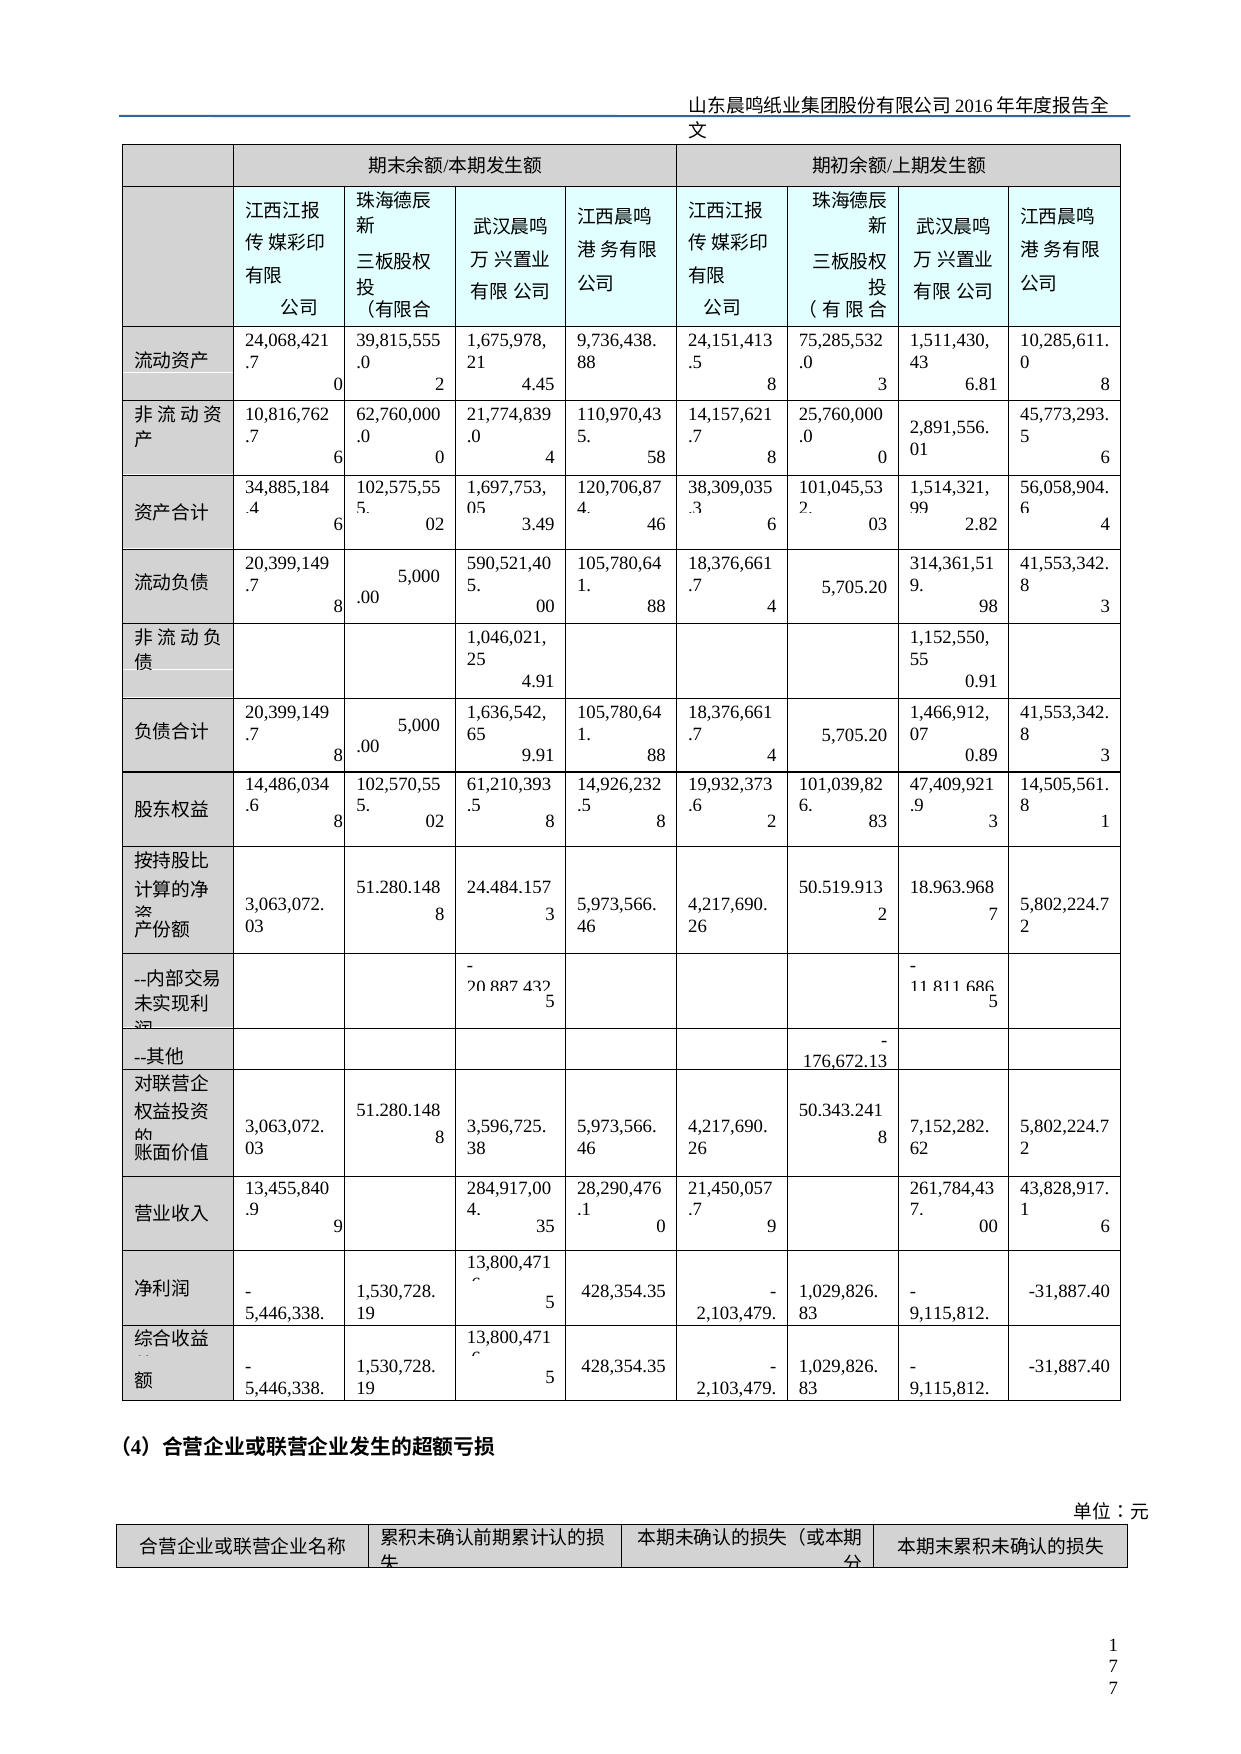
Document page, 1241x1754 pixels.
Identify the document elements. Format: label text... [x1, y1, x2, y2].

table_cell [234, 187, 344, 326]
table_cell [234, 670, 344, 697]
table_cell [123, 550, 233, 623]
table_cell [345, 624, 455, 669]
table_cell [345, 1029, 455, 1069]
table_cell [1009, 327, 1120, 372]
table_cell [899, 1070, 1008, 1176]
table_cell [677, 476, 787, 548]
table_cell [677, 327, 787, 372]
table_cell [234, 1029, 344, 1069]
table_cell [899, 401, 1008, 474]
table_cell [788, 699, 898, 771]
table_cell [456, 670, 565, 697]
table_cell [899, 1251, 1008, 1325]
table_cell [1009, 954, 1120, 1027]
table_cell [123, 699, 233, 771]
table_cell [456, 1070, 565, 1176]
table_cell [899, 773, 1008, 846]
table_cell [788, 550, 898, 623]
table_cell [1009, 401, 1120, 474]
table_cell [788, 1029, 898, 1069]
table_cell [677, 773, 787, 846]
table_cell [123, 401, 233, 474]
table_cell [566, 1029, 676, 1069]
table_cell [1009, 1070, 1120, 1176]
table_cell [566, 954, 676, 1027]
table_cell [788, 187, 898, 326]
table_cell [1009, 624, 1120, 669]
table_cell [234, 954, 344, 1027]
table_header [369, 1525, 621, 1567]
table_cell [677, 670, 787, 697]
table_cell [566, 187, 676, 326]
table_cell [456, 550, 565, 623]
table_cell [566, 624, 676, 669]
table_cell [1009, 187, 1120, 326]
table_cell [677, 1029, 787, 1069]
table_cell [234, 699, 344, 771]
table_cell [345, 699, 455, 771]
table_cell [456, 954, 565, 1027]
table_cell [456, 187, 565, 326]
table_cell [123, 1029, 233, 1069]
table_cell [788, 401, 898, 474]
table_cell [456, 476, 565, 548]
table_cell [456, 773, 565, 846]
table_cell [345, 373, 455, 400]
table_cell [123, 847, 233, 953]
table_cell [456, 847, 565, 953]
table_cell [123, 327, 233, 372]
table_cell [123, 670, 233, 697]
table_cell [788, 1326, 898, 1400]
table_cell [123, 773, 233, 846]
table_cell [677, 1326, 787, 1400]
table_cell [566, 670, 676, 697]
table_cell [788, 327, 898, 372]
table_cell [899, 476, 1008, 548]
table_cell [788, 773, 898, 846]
text 单位：元 [95, 1498, 1148, 1523]
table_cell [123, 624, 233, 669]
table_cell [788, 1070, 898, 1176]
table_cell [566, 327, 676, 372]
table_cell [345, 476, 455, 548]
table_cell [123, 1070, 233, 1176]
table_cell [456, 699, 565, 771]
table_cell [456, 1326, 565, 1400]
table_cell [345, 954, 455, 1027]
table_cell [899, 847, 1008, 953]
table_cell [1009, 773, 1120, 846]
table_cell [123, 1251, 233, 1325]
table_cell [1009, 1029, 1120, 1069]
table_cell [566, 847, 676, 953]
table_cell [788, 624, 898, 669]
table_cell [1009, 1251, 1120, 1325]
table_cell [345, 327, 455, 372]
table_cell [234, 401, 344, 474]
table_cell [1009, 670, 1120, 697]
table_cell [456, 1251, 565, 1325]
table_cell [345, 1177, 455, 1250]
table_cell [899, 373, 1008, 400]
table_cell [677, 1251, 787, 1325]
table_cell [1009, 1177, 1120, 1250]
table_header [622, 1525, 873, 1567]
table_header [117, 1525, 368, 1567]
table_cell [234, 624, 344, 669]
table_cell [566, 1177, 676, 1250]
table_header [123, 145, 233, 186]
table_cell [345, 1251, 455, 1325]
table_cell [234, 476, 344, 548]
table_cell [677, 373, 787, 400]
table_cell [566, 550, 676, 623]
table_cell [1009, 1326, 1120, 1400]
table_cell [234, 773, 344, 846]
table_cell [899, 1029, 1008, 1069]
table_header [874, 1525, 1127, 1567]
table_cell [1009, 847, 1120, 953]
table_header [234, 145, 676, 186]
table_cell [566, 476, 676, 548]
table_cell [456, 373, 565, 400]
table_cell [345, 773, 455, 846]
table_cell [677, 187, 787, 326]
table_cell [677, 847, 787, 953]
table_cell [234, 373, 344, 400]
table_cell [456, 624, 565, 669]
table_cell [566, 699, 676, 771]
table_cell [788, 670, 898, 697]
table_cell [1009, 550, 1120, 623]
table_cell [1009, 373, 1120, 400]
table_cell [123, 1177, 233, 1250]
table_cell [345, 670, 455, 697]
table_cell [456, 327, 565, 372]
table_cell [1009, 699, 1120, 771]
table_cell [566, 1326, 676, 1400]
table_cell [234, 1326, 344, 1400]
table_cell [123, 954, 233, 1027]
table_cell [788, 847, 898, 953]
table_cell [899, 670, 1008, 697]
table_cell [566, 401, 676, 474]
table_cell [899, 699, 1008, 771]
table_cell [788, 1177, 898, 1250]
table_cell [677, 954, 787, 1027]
text （4）合营企业或联营企业发生的超额亏损 [95, 1432, 1148, 1460]
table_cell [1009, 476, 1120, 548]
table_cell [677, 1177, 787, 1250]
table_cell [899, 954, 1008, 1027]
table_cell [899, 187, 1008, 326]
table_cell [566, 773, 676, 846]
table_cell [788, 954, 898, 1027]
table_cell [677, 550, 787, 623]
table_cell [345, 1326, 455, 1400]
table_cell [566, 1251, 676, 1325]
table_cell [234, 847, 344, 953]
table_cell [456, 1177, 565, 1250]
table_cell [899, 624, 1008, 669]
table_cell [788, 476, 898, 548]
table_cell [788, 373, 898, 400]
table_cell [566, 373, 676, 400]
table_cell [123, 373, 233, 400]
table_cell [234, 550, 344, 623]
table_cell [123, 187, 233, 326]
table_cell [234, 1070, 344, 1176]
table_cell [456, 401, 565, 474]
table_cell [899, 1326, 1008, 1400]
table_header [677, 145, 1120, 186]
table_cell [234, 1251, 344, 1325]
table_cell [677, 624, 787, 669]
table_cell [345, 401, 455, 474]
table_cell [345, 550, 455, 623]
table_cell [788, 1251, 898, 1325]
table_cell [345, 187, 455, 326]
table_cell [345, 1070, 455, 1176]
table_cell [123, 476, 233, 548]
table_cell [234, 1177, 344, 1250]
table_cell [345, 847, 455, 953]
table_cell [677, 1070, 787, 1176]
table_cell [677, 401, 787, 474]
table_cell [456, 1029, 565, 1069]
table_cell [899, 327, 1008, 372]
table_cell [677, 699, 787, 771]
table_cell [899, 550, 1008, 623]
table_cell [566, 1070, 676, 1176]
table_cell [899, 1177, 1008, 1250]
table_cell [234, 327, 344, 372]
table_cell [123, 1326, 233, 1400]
